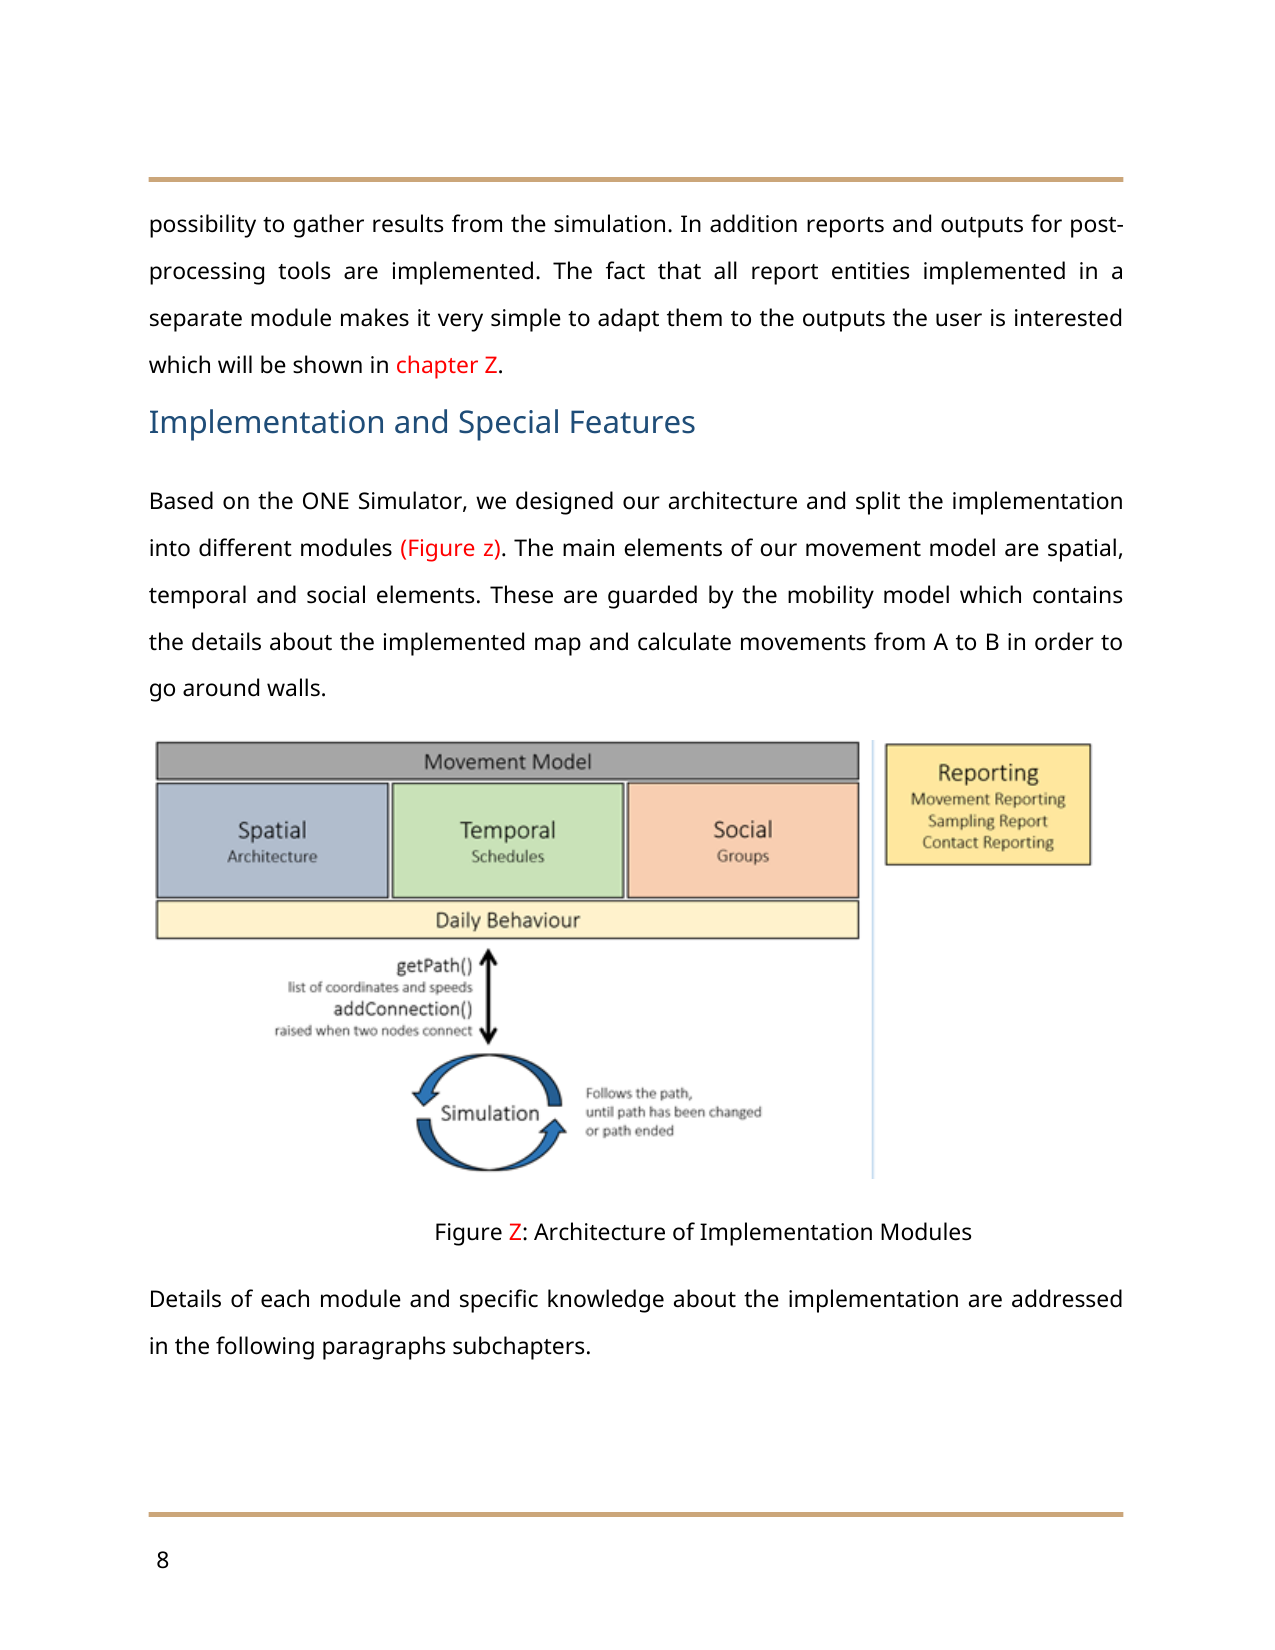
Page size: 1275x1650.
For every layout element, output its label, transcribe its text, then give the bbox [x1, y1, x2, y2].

text Based on the ONE Simulator, we designed our architecture and split the implementation into different modules (Figure z). The main elements of our movement model are spatial, temporal and social elements. These are guarded by the mobility model which contains the details about the implemented map and calculate movements from A to B in order to go around walls. [148, 485, 1125, 703]
text Figure Z: Architecture of Implementation Modules [148, 1216, 1125, 1247]
text Details of each module and specific knowledge about the implementation are addressed in the following paragraphs subchapters. [148, 1283, 1125, 1361]
picture [148, 177, 1124, 182]
subtitle Implementation and Special Features [148, 400, 1125, 443]
picture [148, 1512, 1124, 1517]
picture [154, 740, 1099, 1179]
